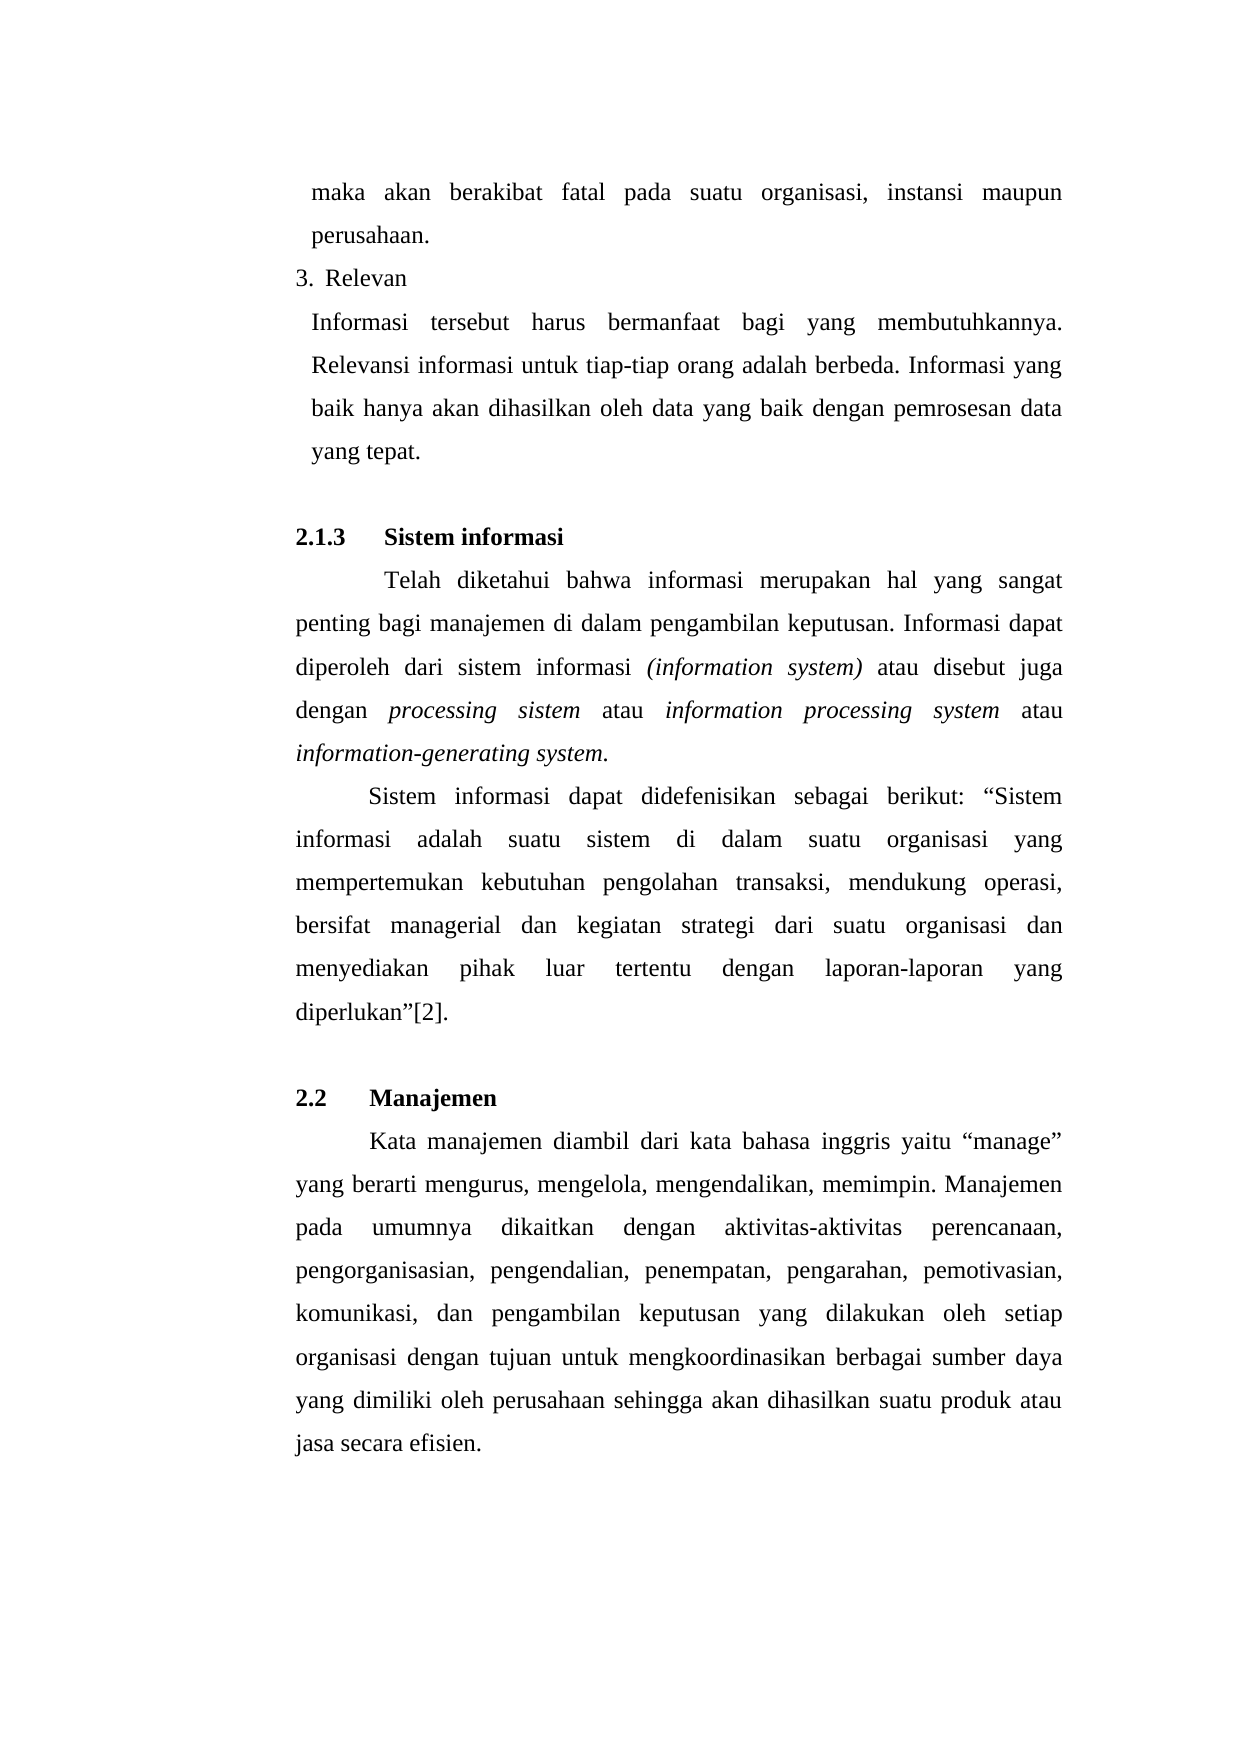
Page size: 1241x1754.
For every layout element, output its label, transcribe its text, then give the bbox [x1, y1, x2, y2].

list Sistem informasi [295, 522, 1063, 551]
list Kata manajemen diambil dari kata bahasa inggris yaitu “manage” yang berarti mengurus, mengelola, mengendalikan, memimpin. Manajemen pada umumnya dikaitkan dengan aktivitas-aktivitas perencanaan, pengorganisasian, pengendalian, penempatan, pengarahan, pemotivasian, komunikasi, dan pengambilan keputusan yang dilakukan oleh setiap organisasi dengan tujuan untuk mengkoordinasikan berbagai sumber daya yang dimiliki oleh perusahaan sehingga akan dihasilkan suatu produk atau jasa secara efisien. [295, 1126, 1063, 1457]
list Relevan [295, 263, 1063, 292]
list Manajemen [295, 1083, 1063, 1112]
list Telah diketahui bahwa informasi merupakan hal yang sangat penting bagi manajemen di dalam pengambilan keputusan. Informasi dapat diperoleh dari sistem informasi (information system) atau disebut juga dengan processing sistem atau information processing system atau information-generating system. [295, 565, 1063, 767]
list Sistem informasi dapat didefenisikan sebagai berikut: “Sistem informasi adalah suatu sistem di dalam suatu organisasi yang mempertemukan kebutuhan pengolahan transaksi, mendukung operasi, bersifat managerial dan kegiatan strategi dari suatu organisasi dan menyediakan pihak luar tertentu dengan laporan-laporan yang diperlukan”[2]. [295, 781, 1063, 1025]
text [311, 177, 1063, 249]
text Informasi tersebut harus bermanfaat bagi yang membutuhkannya. Relevansi informasi untuk tiap-tiap orang adalah berbeda. Informasi yang baik hanya akan dihasilkan oleh data yang baik dengan pemrosesan data yang tepat. [311, 307, 1063, 465]
